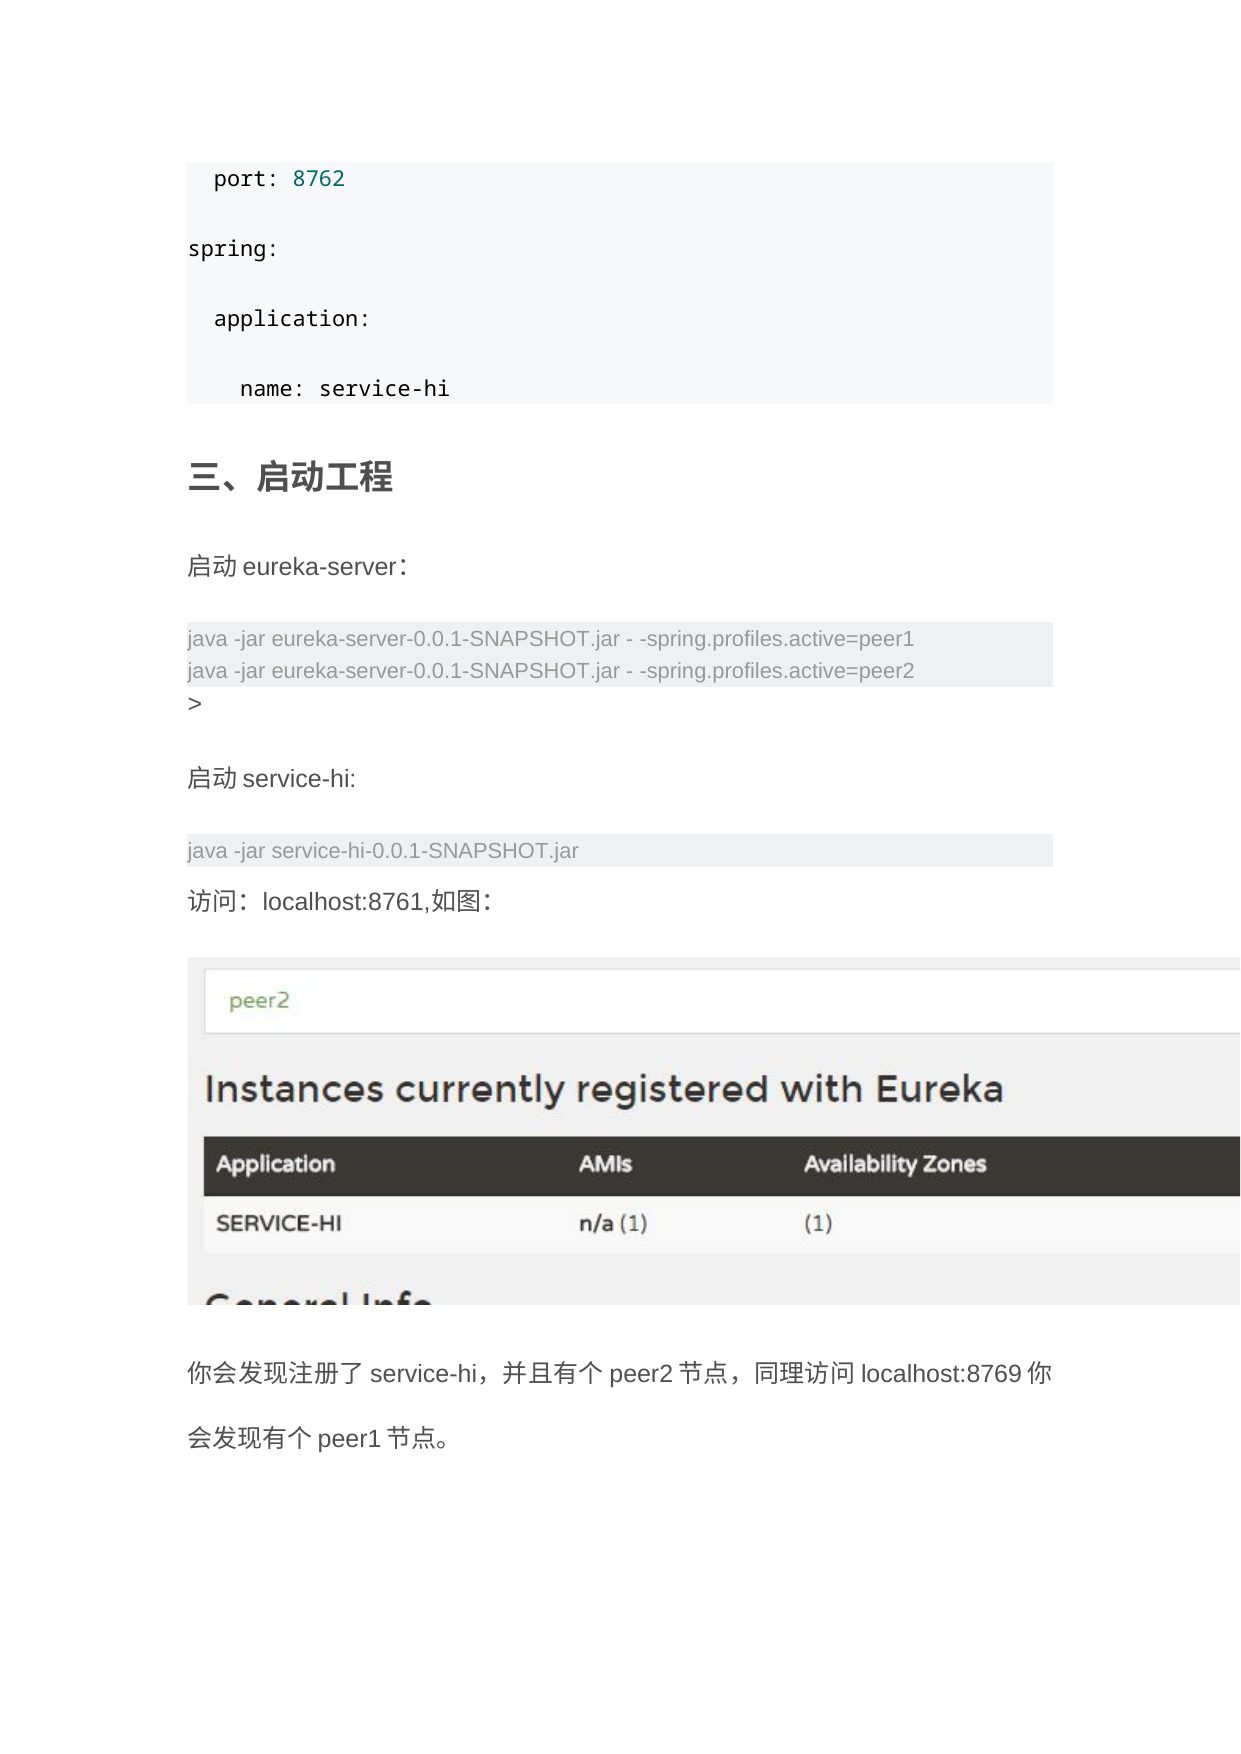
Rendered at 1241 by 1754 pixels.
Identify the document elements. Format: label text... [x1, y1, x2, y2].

text name: service-hi [187, 372, 1053, 404]
text 启动eureka-server： [187, 532, 1053, 597]
text > [187, 687, 1053, 719]
text application: [187, 302, 1053, 334]
text 访问：localhost:8761,如图： [187, 867, 1053, 932]
text java -jar eureka-server-0.0.1-SNAPSHOT.jar - -spring.profiles.active=peer2 [187, 654, 1053, 687]
text java -jar eureka-server-0.0.1-SNAPSHOT.jar - -spring.profiles.active=peer1 [187, 622, 1053, 654]
text java -jar service-hi-0.0.1-SNAPSHOT.jar [187, 834, 1053, 867]
text spring: [187, 232, 1053, 264]
text port: 8762 [187, 162, 1053, 194]
picture [187, 957, 1241, 1305]
text 你会发现注册了service-hi，并且有个peer2节点，同理访问localhost:8769你会发现有个peer1节点。 [187, 1339, 1053, 1469]
text 启动service-hi: [187, 744, 1053, 809]
text 三、启动工程 [187, 442, 1053, 507]
